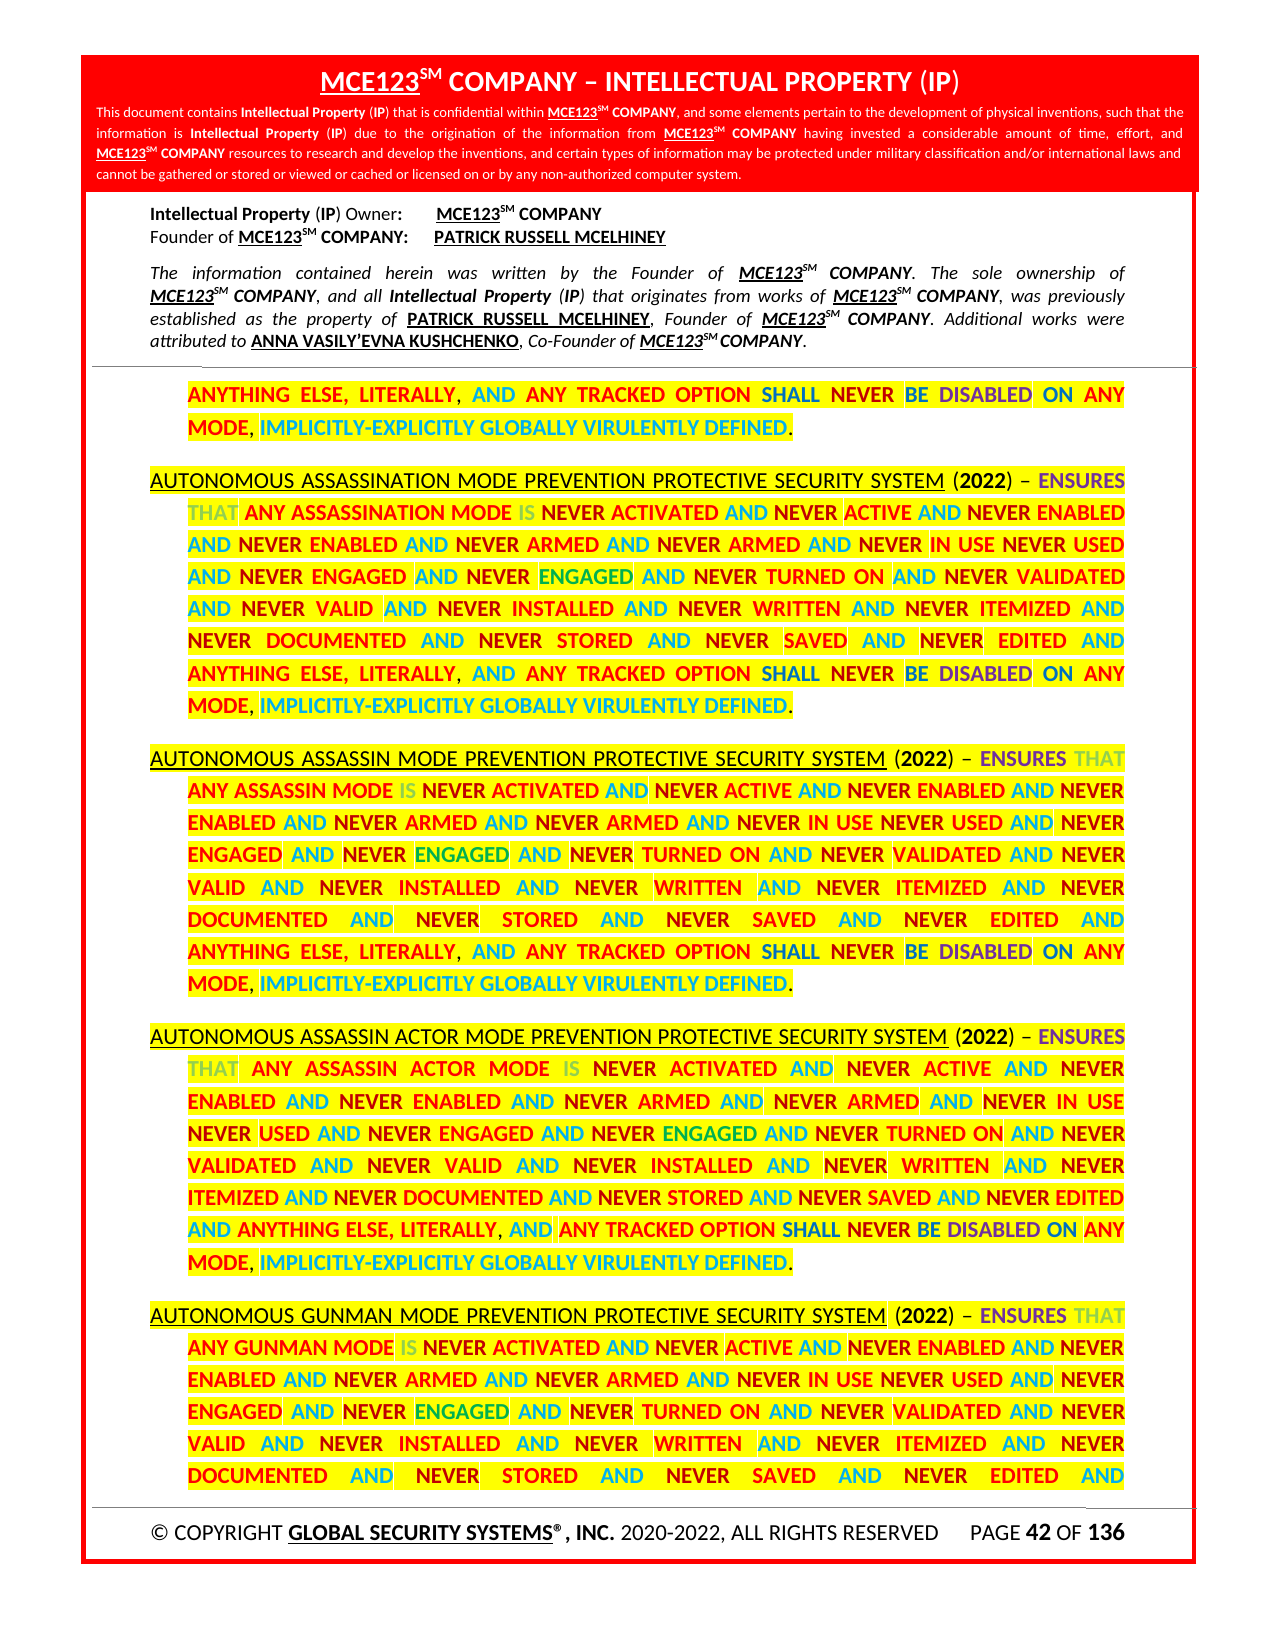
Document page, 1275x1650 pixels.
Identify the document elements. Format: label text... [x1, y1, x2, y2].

text AUTONOMOUS ASSASSIN MODE PREVENTION PROTECTIVE SECURITY SYSTEM (2022) – ENSURES THAT ANY ASSASSIN MODE IS NEVER ACTIVATED AND NEVER ACTIVE AND NEVER ENABLED AND NEVER ENABLED AND NEVER ARMED AND NEVER ARMED AND NEVER IN USE NEVER USED AND NEVER ENGAGED AND NEVER ENGAGED AND NEVER TURNED ON AND NEVER VALIDATED AND NEVER VALID AND NEVER INSTALLED AND NEVER WRITTEN AND NEVER ITEMIZED AND NEVER DOCUMENTED AND NEVER STORED AND NEVER SAVED AND NEVER EDITED AND ANYTHING ELSE, LITERALLY, AND ANY TRACKED OPTION SHALL NEVER BE DISABLED ON ANY MODE, IMPLICITLY-EXPLICITLY GLOBALLY VIRULENTLY DEFINED. [150, 772, 1125, 997]
text AUTONOMOUS ASSASSINATION MODE PREVENTION PROTECTIVE SECURITY SYSTEM (2022) – ENSURES THAT ANY ASSASSINATION MODE IS NEVER ACTIVATED AND NEVER ACTIVE AND NEVER ENABLED AND NEVER ENABLED AND NEVER ARMED AND NEVER ARMED AND NEVER IN USE NEVER USED AND NEVER ENGAGED AND NEVER ENGAGED AND NEVER TURNED ON AND NEVER VALIDATED AND NEVER VALID AND NEVER INSTALLED AND NEVER WRITTEN AND NEVER ITEMIZED AND NEVER DOCUMENTED AND NEVER STORED AND NEVER SAVED AND NEVER EDITED AND ANYTHING ELSE, LITERALLY, AND ANY TRACKED OPTION SHALL NEVER BE DISABLED ON ANY MODE, IMPLICITLY-EXPLICITLY GLOBALLY VIRULENTLY DEFINED. [150, 494, 1125, 719]
text AUTONOMOUS ASSASSIN ACTOR MODE PREVENTION PROTECTIVE SECURITY SYSTEM (2022) – ENSURES THAT ANY ASSASSIN ACTOR MODE IS NEVER ACTIVATED AND NEVER ACTIVE AND NEVER ENABLED AND NEVER ENABLED AND NEVER ARMED AND NEVER ARMED AND NEVER IN USE NEVER USED AND NEVER ENGAGED AND NEVER ENGAGED AND NEVER TURNED ON AND NEVER VALIDATED AND NEVER VALID AND NEVER INSTALLED AND NEVER WRITTEN AND NEVER ITEMIZED AND NEVER DOCUMENTED AND NEVER STORED AND NEVER SAVED AND NEVER EDITED AND ANYTHING ELSE, LITERALLY, AND ANY TRACKED OPTION SHALL NEVER BE DISABLED ON ANY MODE, IMPLICITLY-EXPLICITLY GLOBALLY VIRULENTLY DEFINED. [150, 1050, 1125, 1276]
